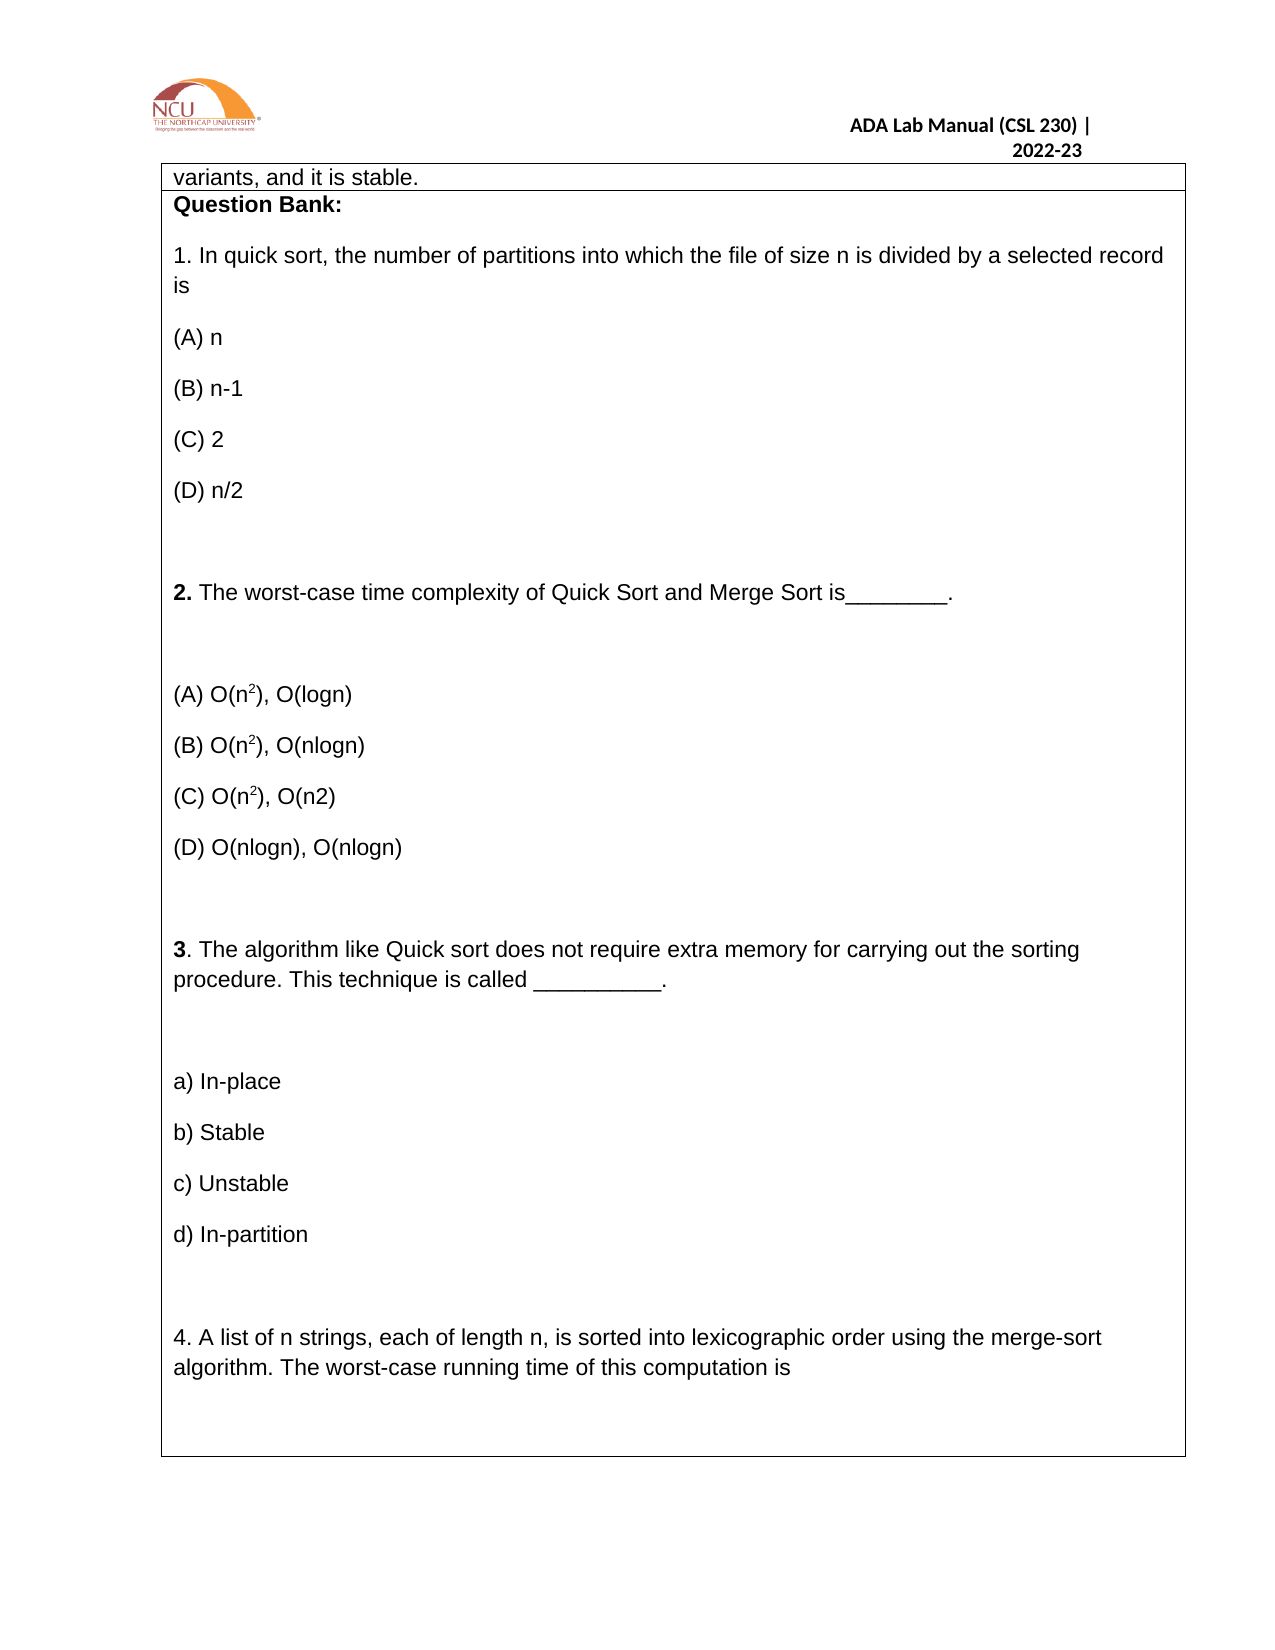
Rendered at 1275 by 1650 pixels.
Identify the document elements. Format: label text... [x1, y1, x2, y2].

picture [150, 75, 262, 133]
